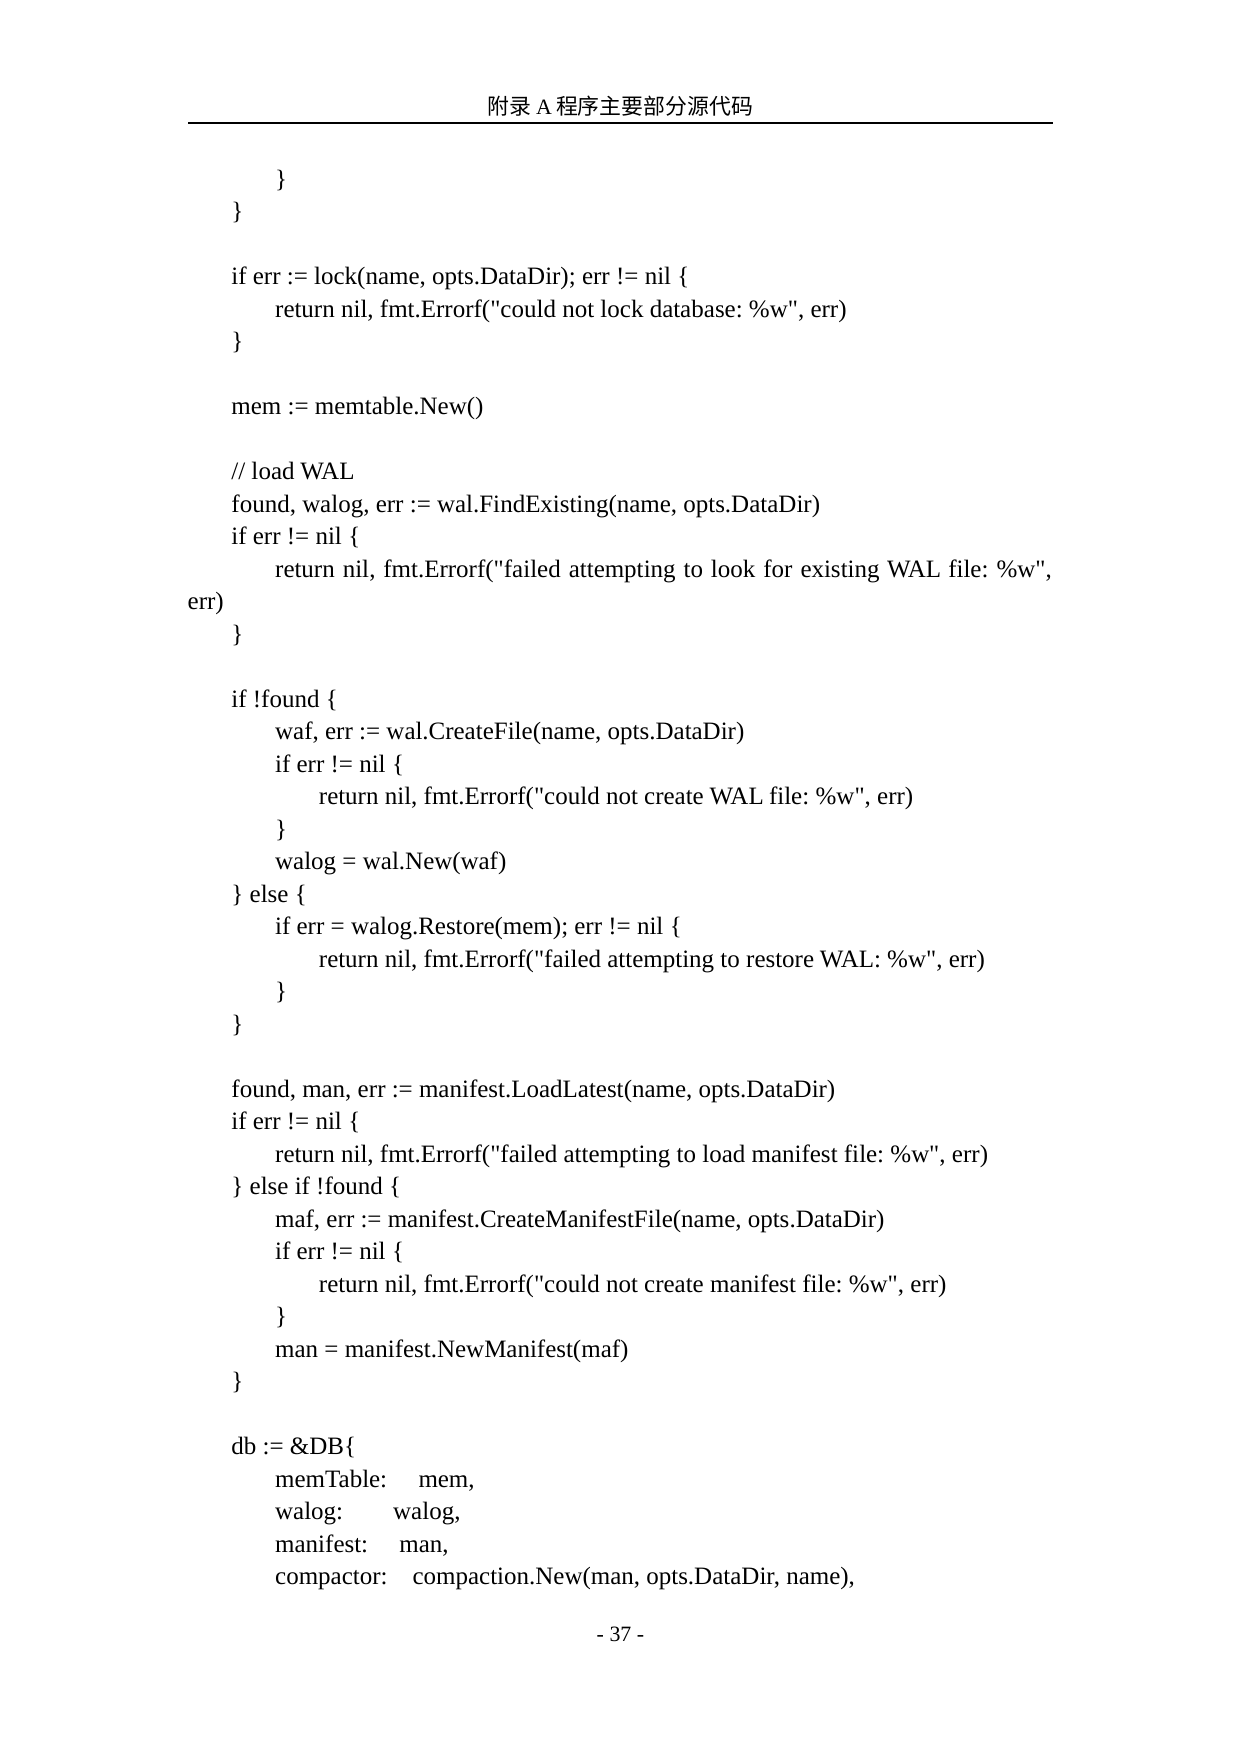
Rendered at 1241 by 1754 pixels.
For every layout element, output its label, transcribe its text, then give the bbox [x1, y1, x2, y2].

text } [187, 617, 1053, 649]
text waf, err := wal.CreateFile(name, opts.DataDir) [187, 714, 1053, 747]
text return nil, fmt.Errorf("could not create WAL file: %w", err) [187, 779, 1053, 812]
text walog: walog, [187, 1494, 1053, 1527]
text if err != nil { [187, 1104, 1053, 1137]
text } [187, 1299, 1053, 1332]
text if err != nil { [187, 519, 1053, 552]
text if err != nil { [187, 1234, 1053, 1267]
text if !found { [187, 682, 1053, 714]
text } [187, 194, 1053, 227]
text } [187, 324, 1053, 357]
text maf, err := manifest.CreateManifestFile(name, opts.DataDir) [187, 1202, 1053, 1234]
text found, man, err := manifest.LoadLatest(name, opts.DataDir) [187, 1072, 1053, 1104]
text return nil, fmt.Errorf("failed attempting to restore WAL: %w", err) [187, 942, 1053, 974]
text db := &DB{ [187, 1429, 1053, 1462]
text } [187, 1007, 1053, 1039]
text return nil, fmt.Errorf("failed attempting to look for existing WAL file: %w", err) [187, 552, 1053, 617]
text // load WAL [187, 454, 1053, 487]
text return nil, fmt.Errorf("could not lock database: %w", err) [187, 292, 1053, 324]
text } [187, 974, 1053, 1007]
text mem := memtable.New() [187, 389, 1053, 422]
text } [187, 1364, 1053, 1397]
text if err := lock(name, opts.DataDir); err != nil { [187, 259, 1053, 292]
text return nil, fmt.Errorf("failed attempting to load manifest file: %w", err) [187, 1137, 1053, 1169]
text } else { [187, 877, 1053, 909]
text } else if !found { [187, 1169, 1053, 1202]
text manifest: man, [187, 1527, 1053, 1559]
text } [187, 812, 1053, 844]
text found, walog, err := wal.FindExisting(name, opts.DataDir) [187, 487, 1053, 519]
text walog = wal.New(waf) [187, 844, 1053, 877]
text if err = walog.Restore(mem); err != nil { [187, 909, 1053, 942]
text memTable: mem, [187, 1462, 1053, 1494]
text } [187, 162, 1053, 194]
text man = manifest.NewManifest(maf) [187, 1332, 1053, 1364]
text return nil, fmt.Errorf("could not create manifest file: %w", err) [187, 1267, 1053, 1299]
text if err != nil { [187, 747, 1053, 779]
text compactor: compaction.New(man, opts.DataDir, name), [187, 1559, 1053, 1592]
